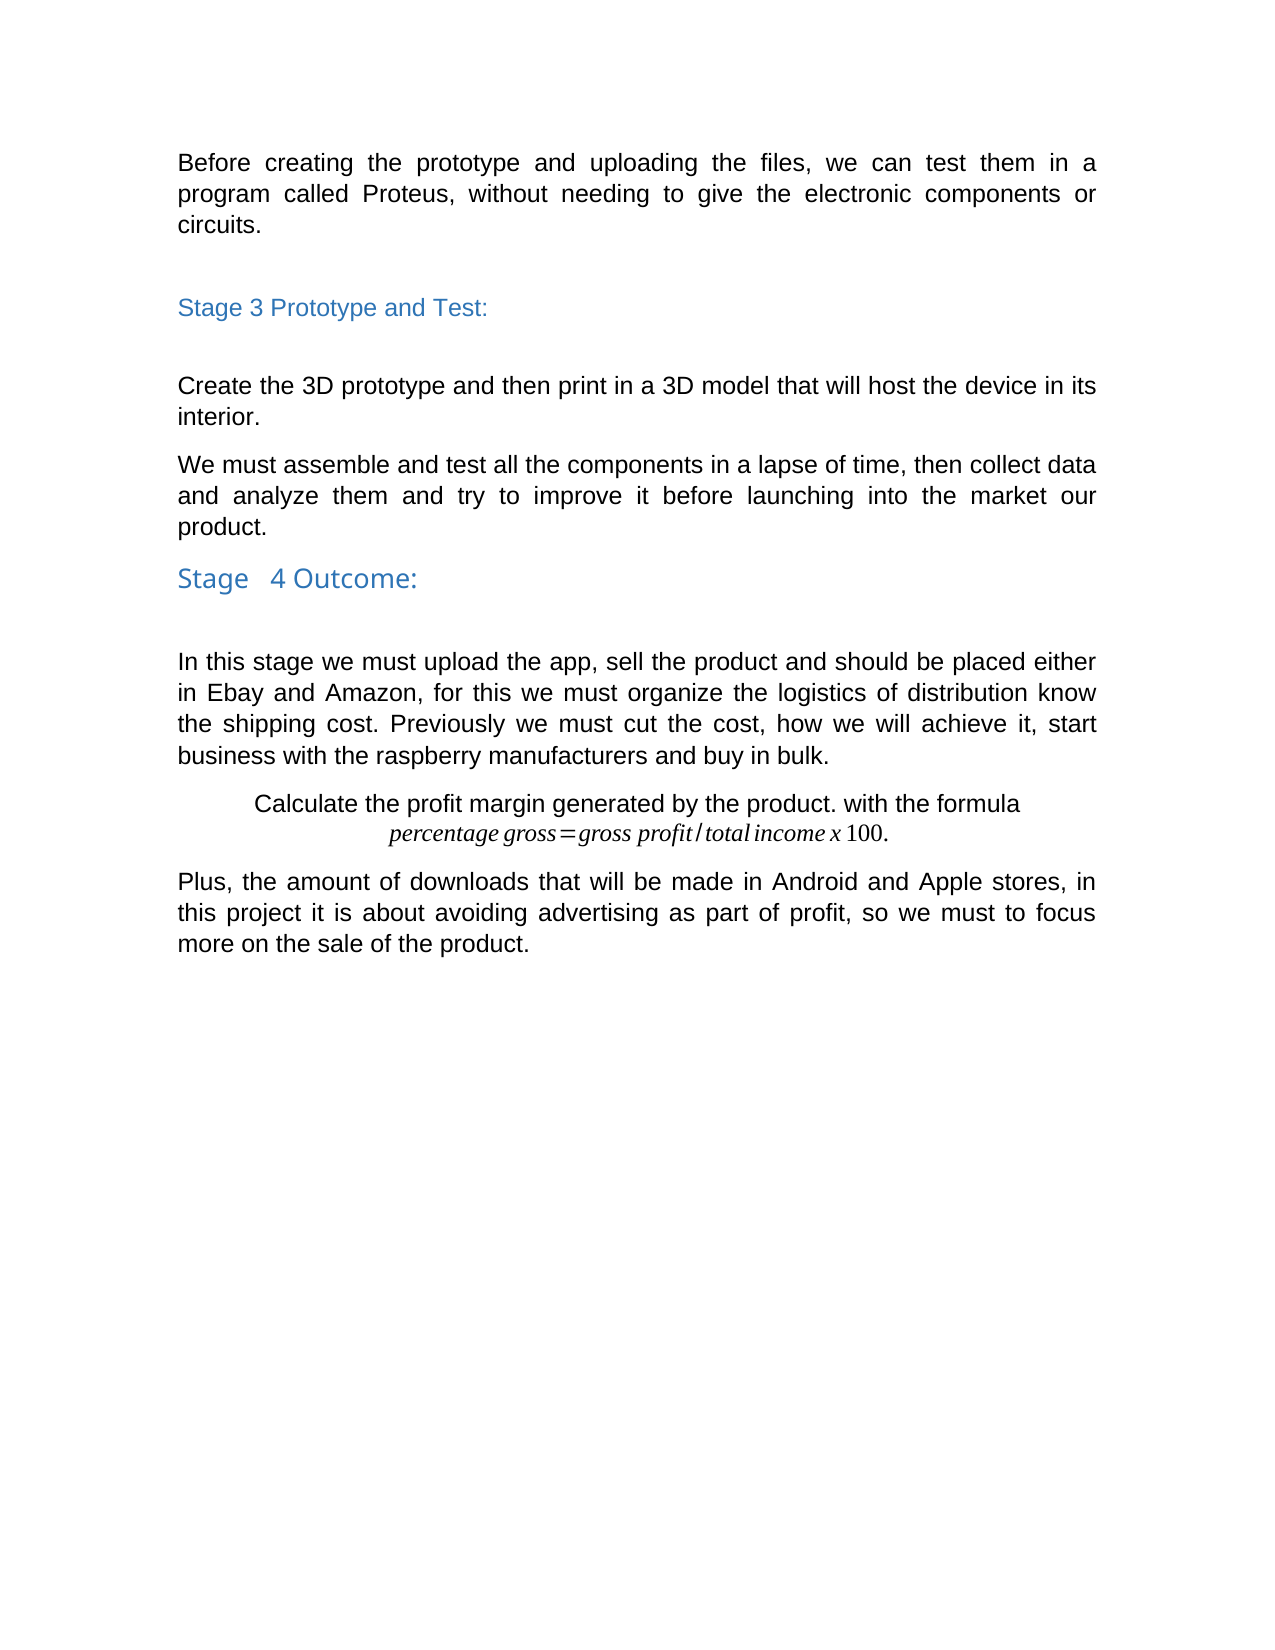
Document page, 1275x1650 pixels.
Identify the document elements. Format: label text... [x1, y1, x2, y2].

text Calculate the profit margin generated by the product. with the formula [177, 789, 1098, 848]
text We must assemble and test all the components in a lapse of time, then collect data and analyze them and try to improve it before launching into the market our product. [177, 510, 1098, 541]
text Create the 3D prototype and then print in a 3D model that will host the device in its interior. [177, 400, 1098, 431]
subtitle Stage 4 Outcome: [177, 560, 1098, 597]
text In this stage we must upload the app, sell the product and should be placed either in Ebay and Amazon, for this we must organize the logistics of distribution know the shipping cost. Previously we must cut the cost, how we will achieve it, start business with the raspberry manufacturers and buy in bulk. [177, 647, 1098, 770]
subtitle Stage 3 Prototype and Test: [177, 293, 1098, 321]
text Plus, the amount of downloads that will be made in Android and Apple stores, in this project it is about avoiding advertising as part of profit, so we must to focus more on the sale of the product. [177, 866, 1098, 957]
text Before creating the prototype and uploading the files, we can test them in a program called Proteus, without needing to give the electronic components or circuits. [177, 148, 1098, 238]
